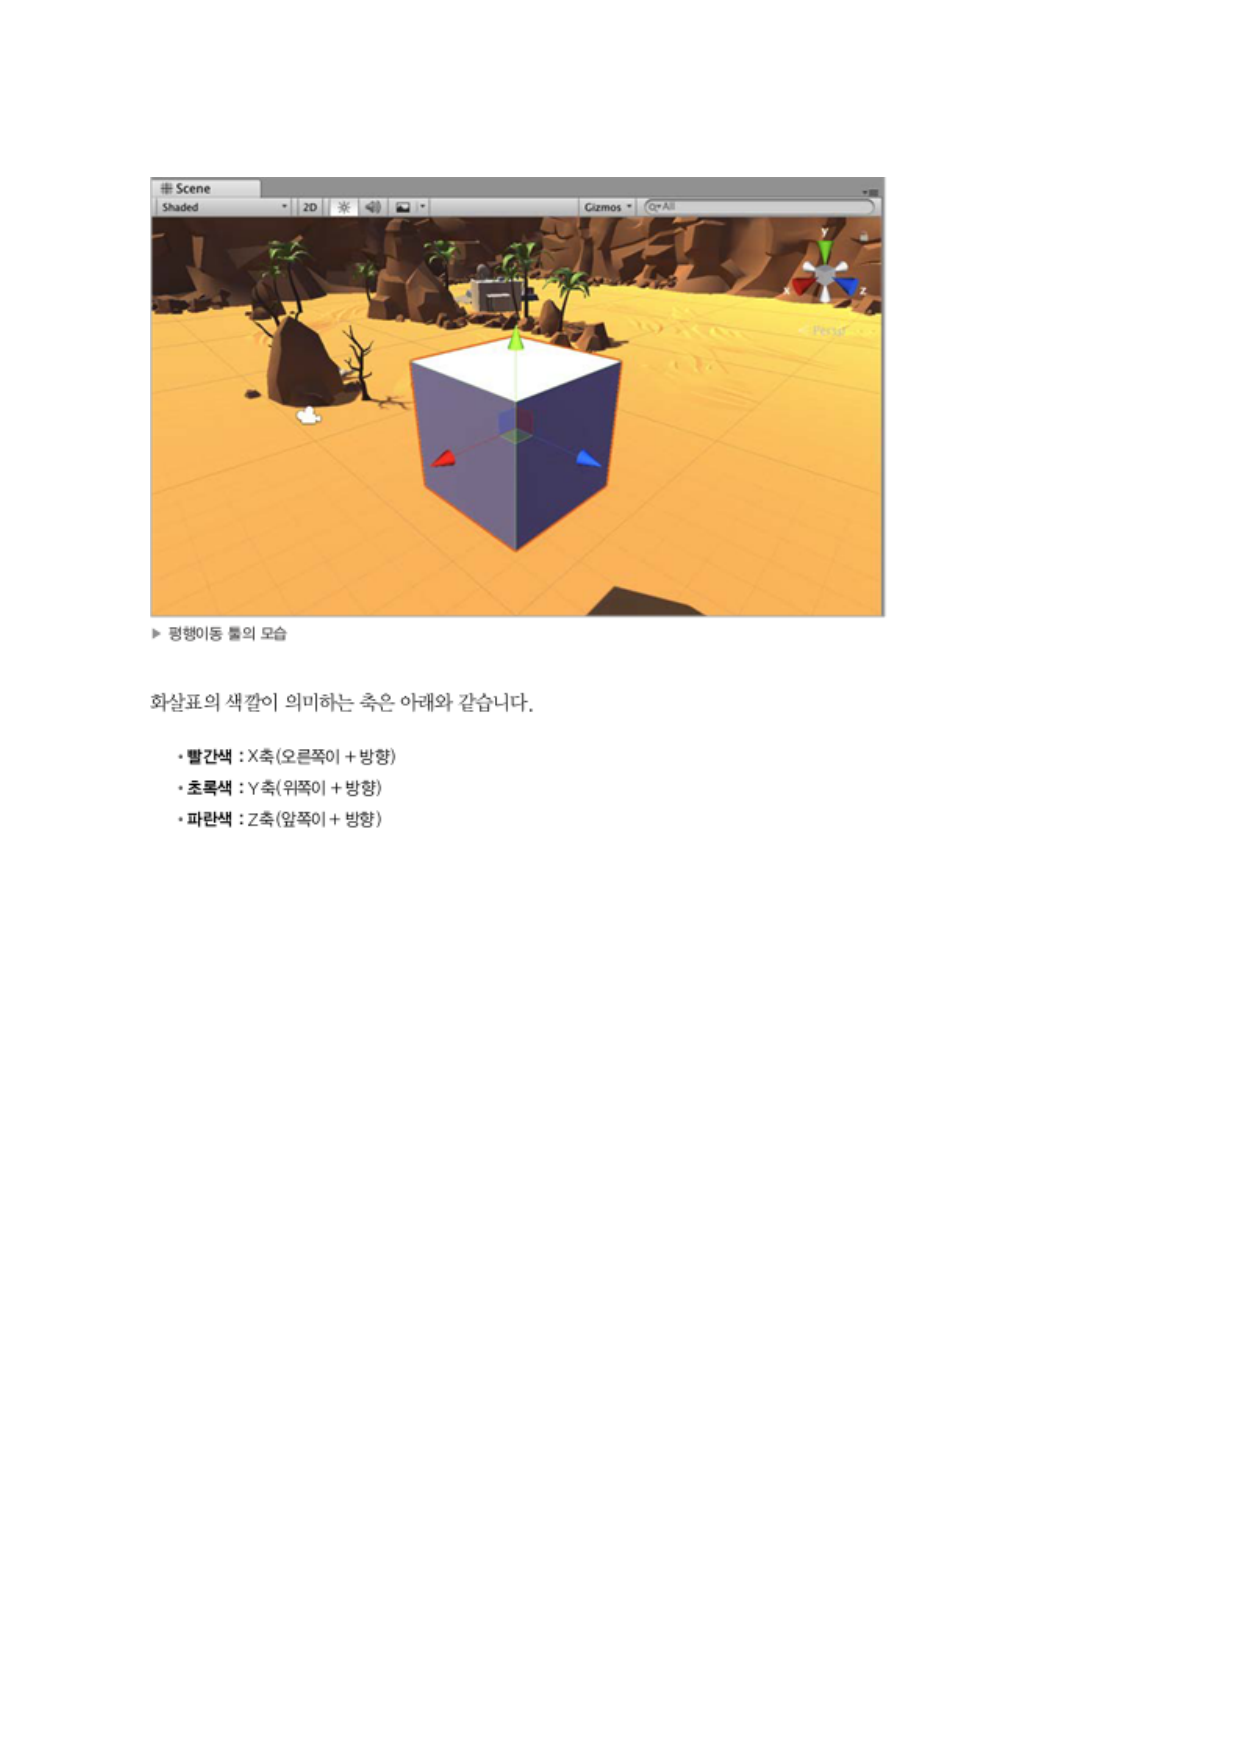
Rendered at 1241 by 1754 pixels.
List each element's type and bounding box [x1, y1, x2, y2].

picture [150, 177, 913, 845]
